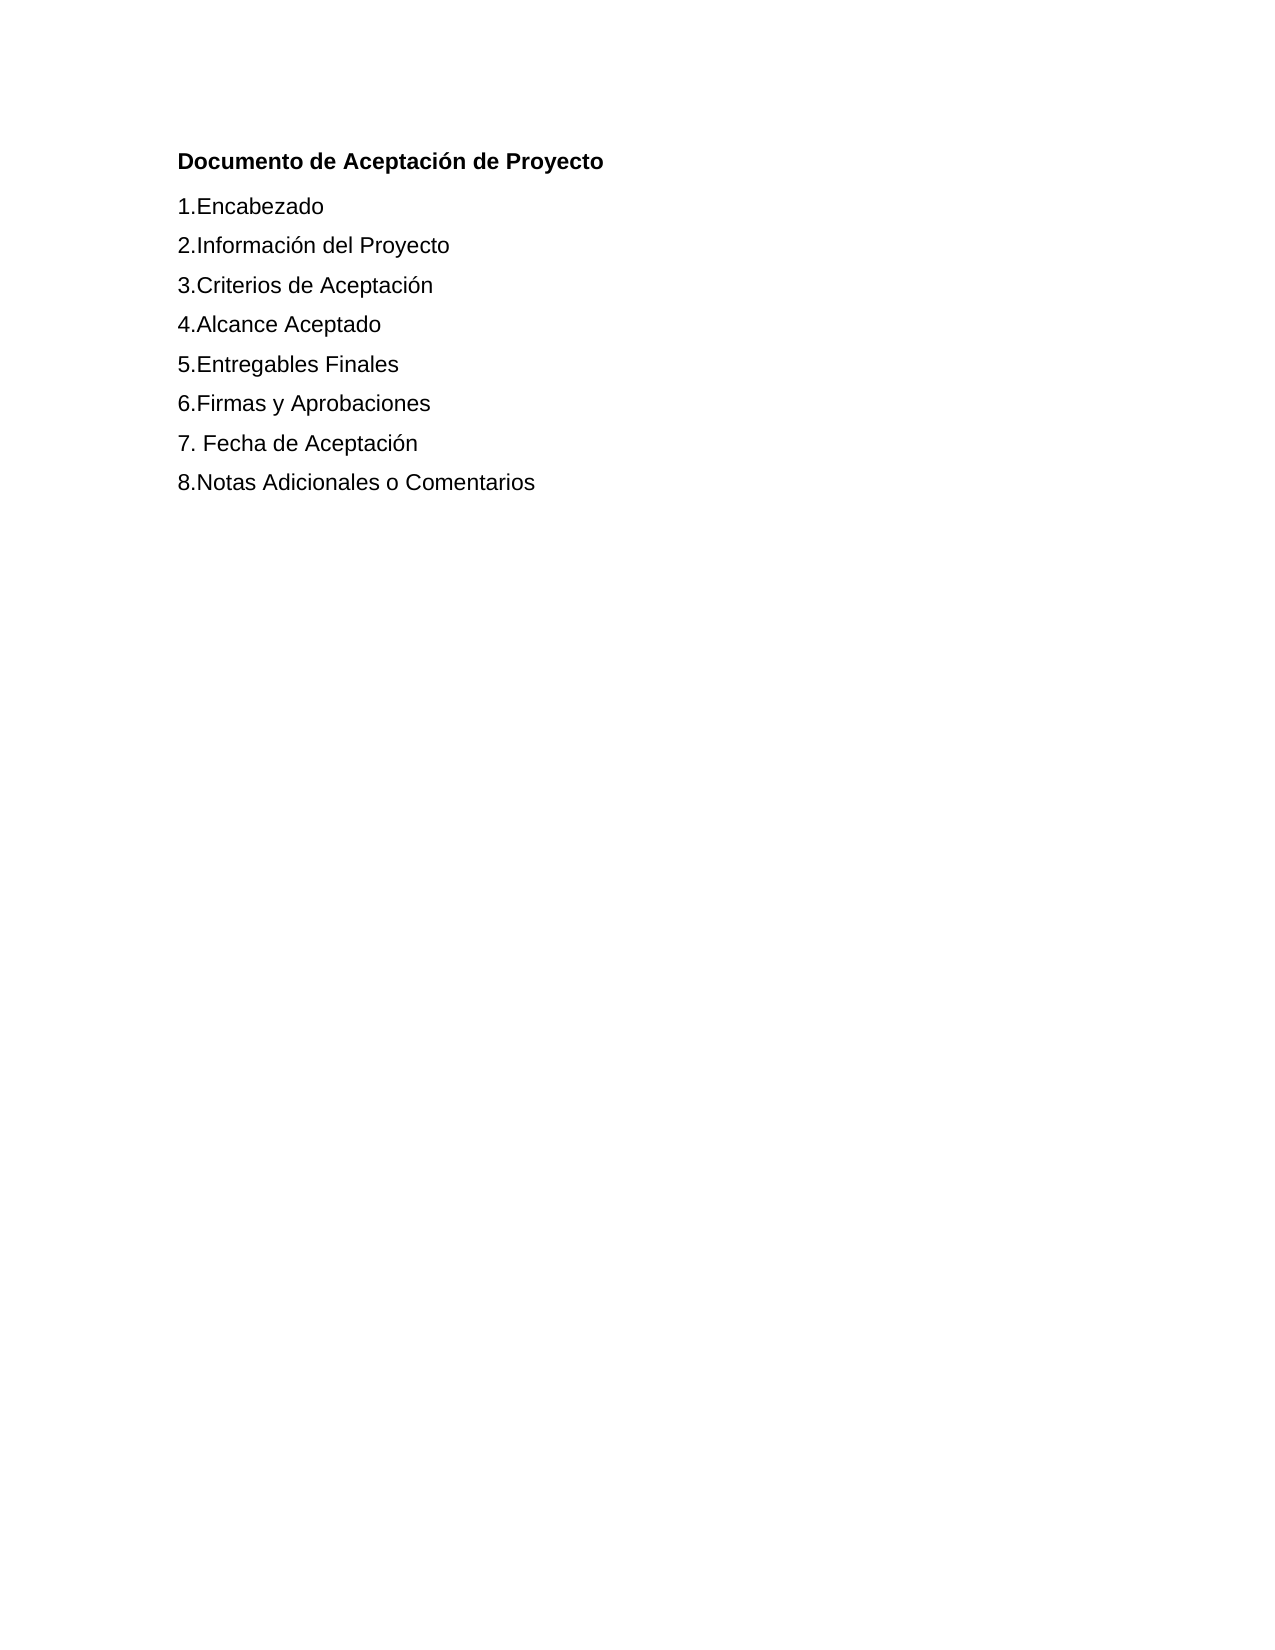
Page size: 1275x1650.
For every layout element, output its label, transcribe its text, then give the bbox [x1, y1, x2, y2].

text 5.Entregables Finales [177, 351, 1098, 377]
text 1.Encabezado [177, 193, 1098, 219]
text 3.Criterios de Aceptación [177, 272, 1098, 298]
text 4.Alcance Aceptado [177, 311, 1098, 337]
text 8.Notas Adicionales o Comentarios [177, 469, 1098, 495]
text 6.Firmas y Aprobaciones [177, 390, 1098, 416]
text 2.Información del Proyecto [177, 232, 1098, 258]
text Documento de Aceptación de Proyecto [177, 148, 1098, 174]
text 7. Fecha de Aceptación [177, 429, 1098, 456]
